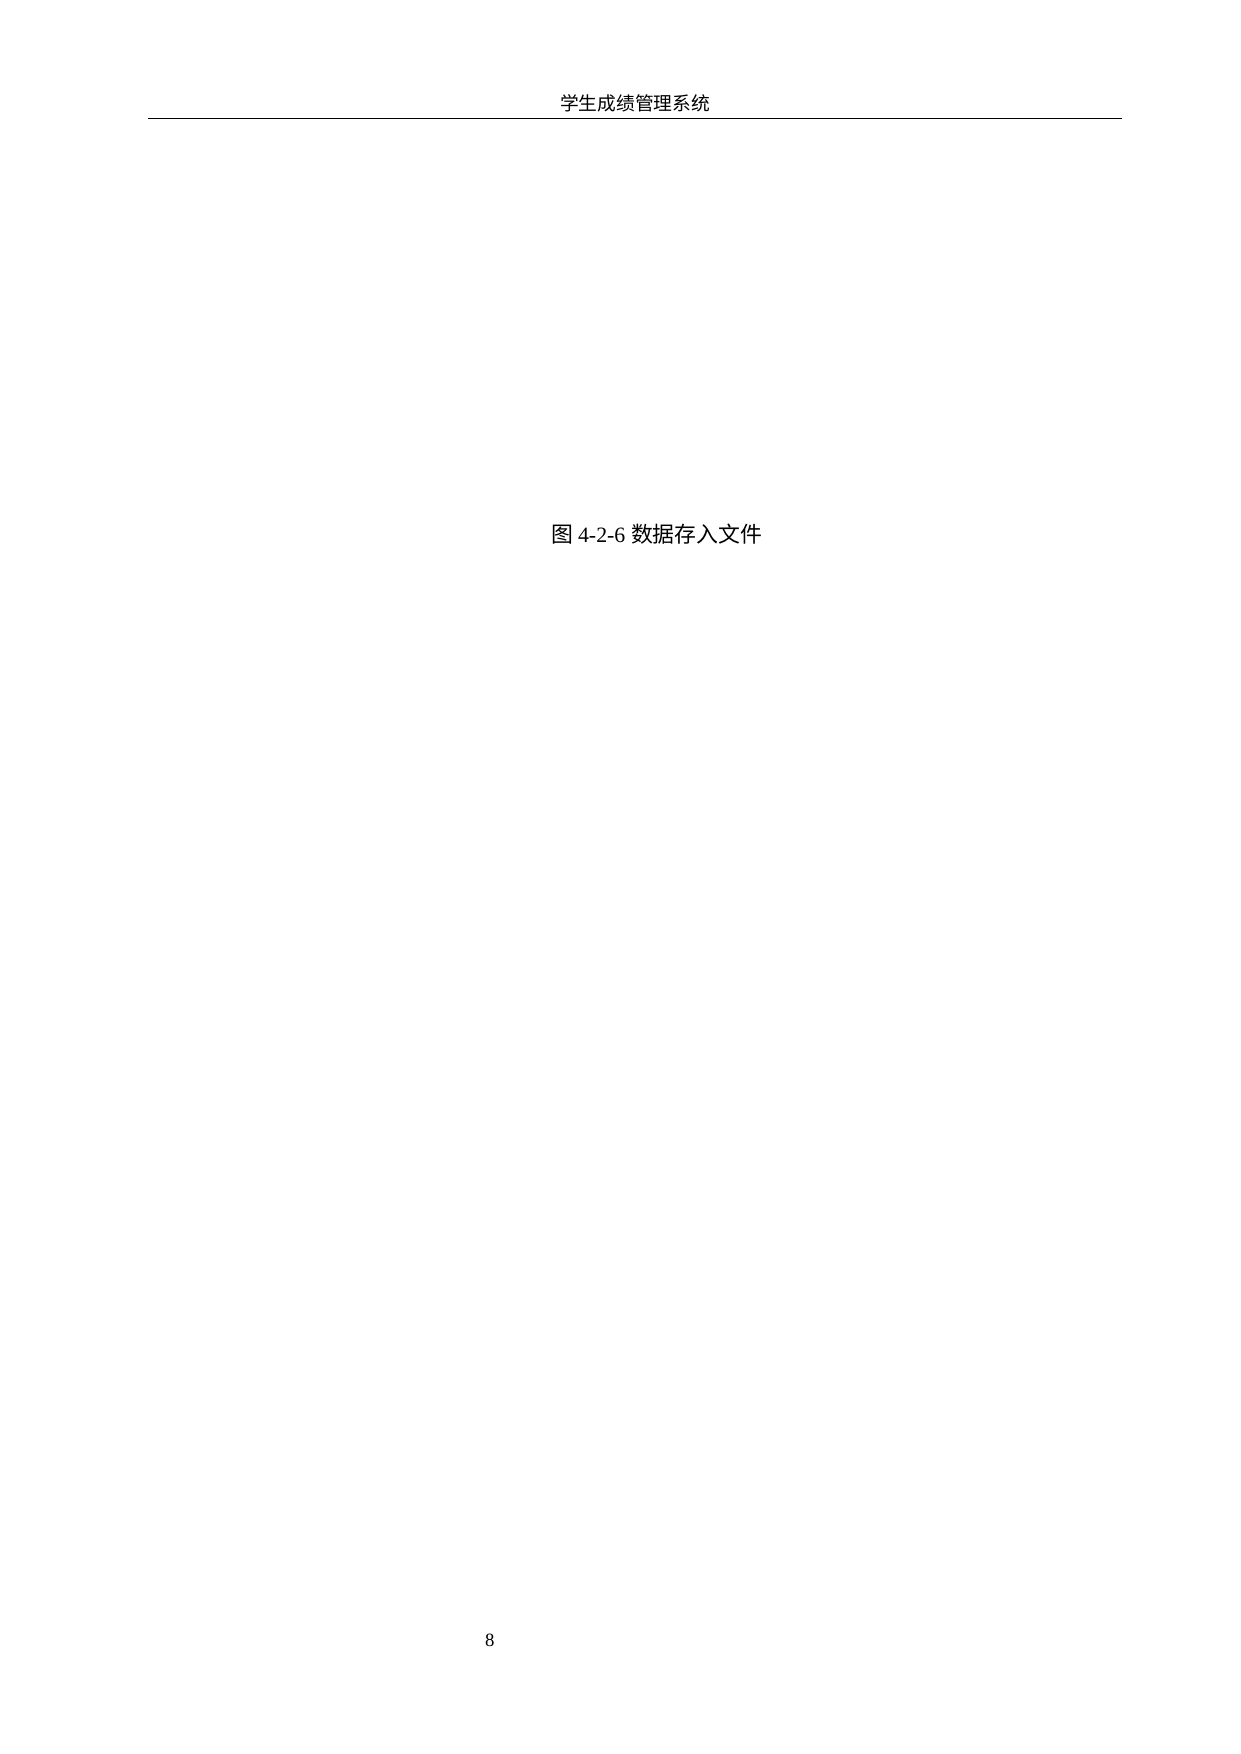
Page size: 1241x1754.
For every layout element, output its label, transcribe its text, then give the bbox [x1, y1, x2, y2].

text 图4-2-6 数据存入文件 [148, 516, 1122, 549]
